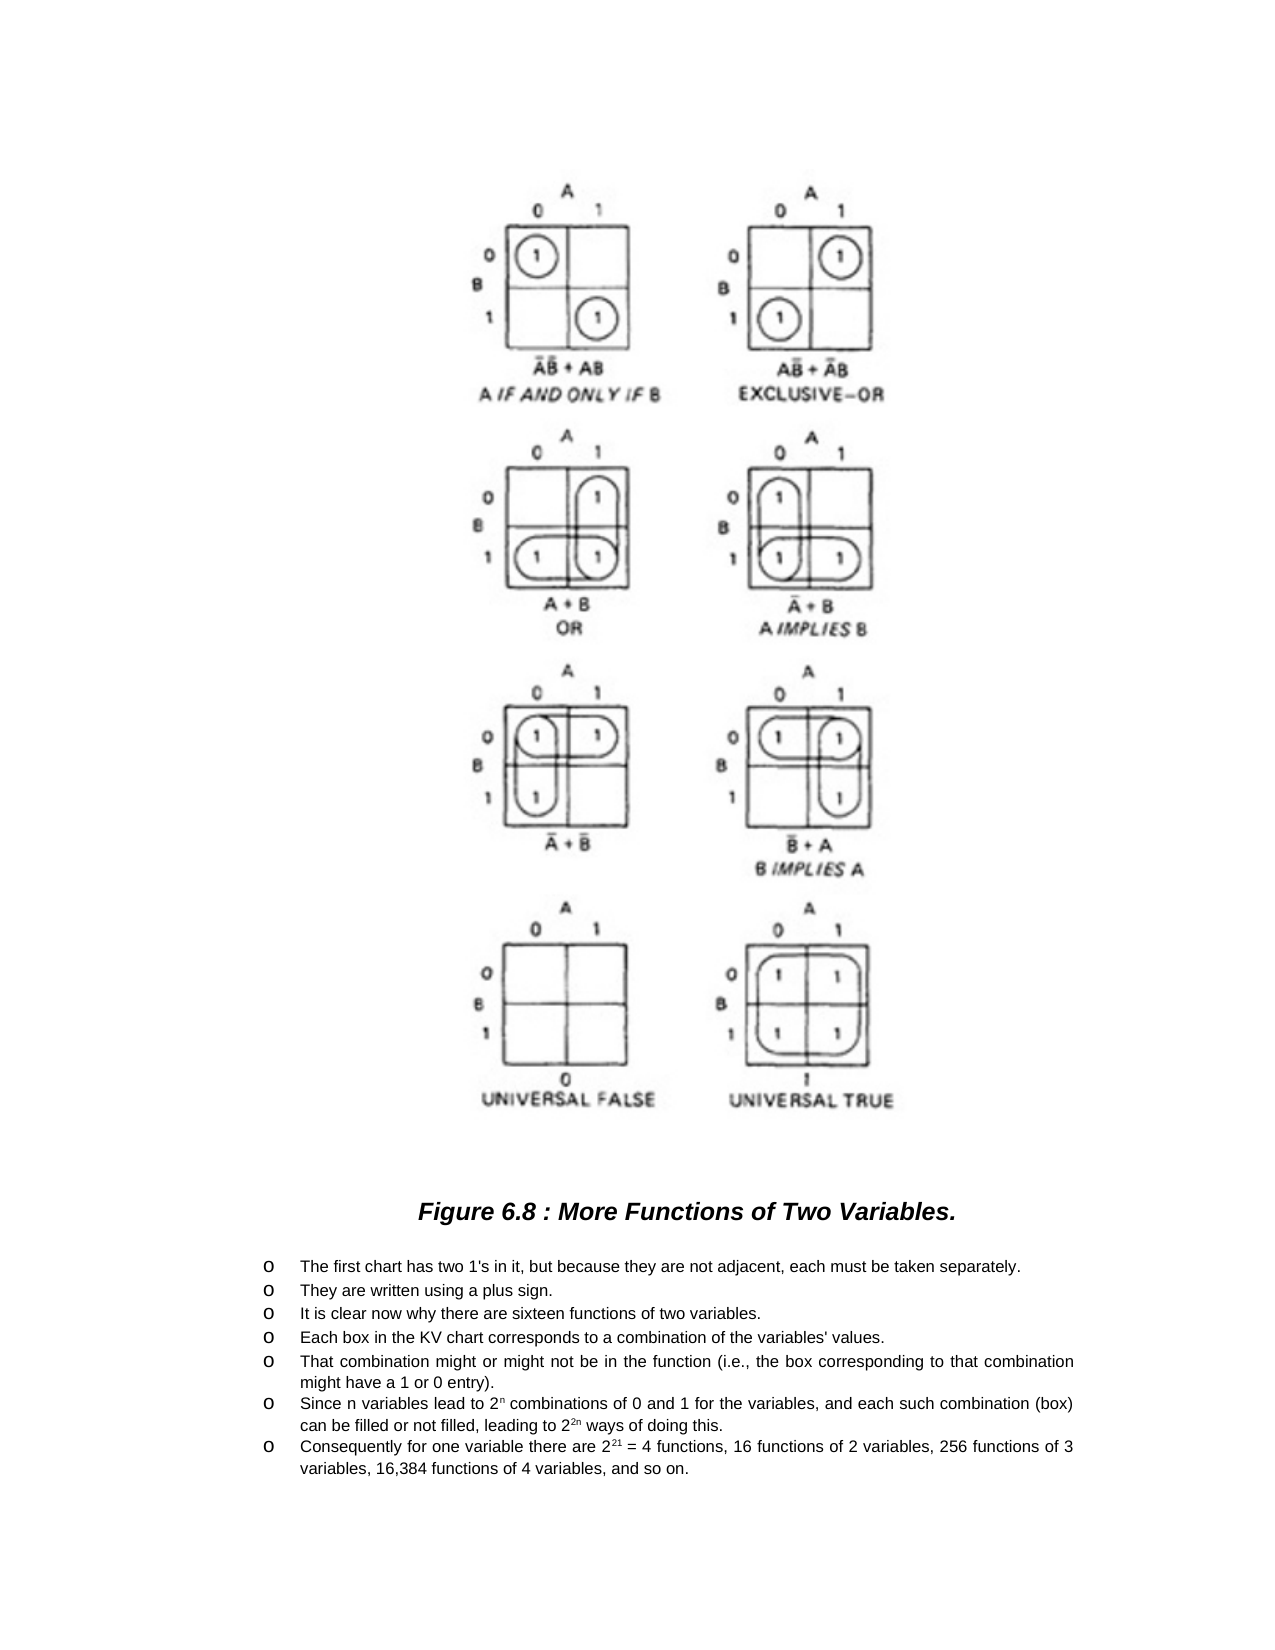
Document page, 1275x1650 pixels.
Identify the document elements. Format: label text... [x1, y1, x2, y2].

text Figure 6.8 : More Functions of Two Variables. [350, 1197, 1024, 1226]
list It is clear now why there are sixteen functions of two variables. [262, 1302, 1074, 1326]
list The first chart has two 1's in it, but because they are not adjacent, each must be taken separately. [262, 1255, 1074, 1279]
list Consequently for one variable there are 221 = 4 functions, 16 functions of 2 variables, 256 functions of 3 variables, 16,384 functions of 4 variables, and so on. [262, 1435, 1074, 1478]
list They are written using a plus sign. [262, 1279, 1074, 1302]
list Since n variables lead to 2n combinations of 0 and 1 for the variables, and each such combination (box) can be filled or not filled, leading to 22n ways of doing this. [262, 1392, 1074, 1435]
list Each box in the KV chart corresponds to a combination of the variables' values. [262, 1326, 1074, 1349]
picture [452, 169, 922, 1120]
list That combination might or might not be in the function (i.e., the box corresponding to that combination might have a 1 or 0 entry). [262, 1349, 1074, 1392]
